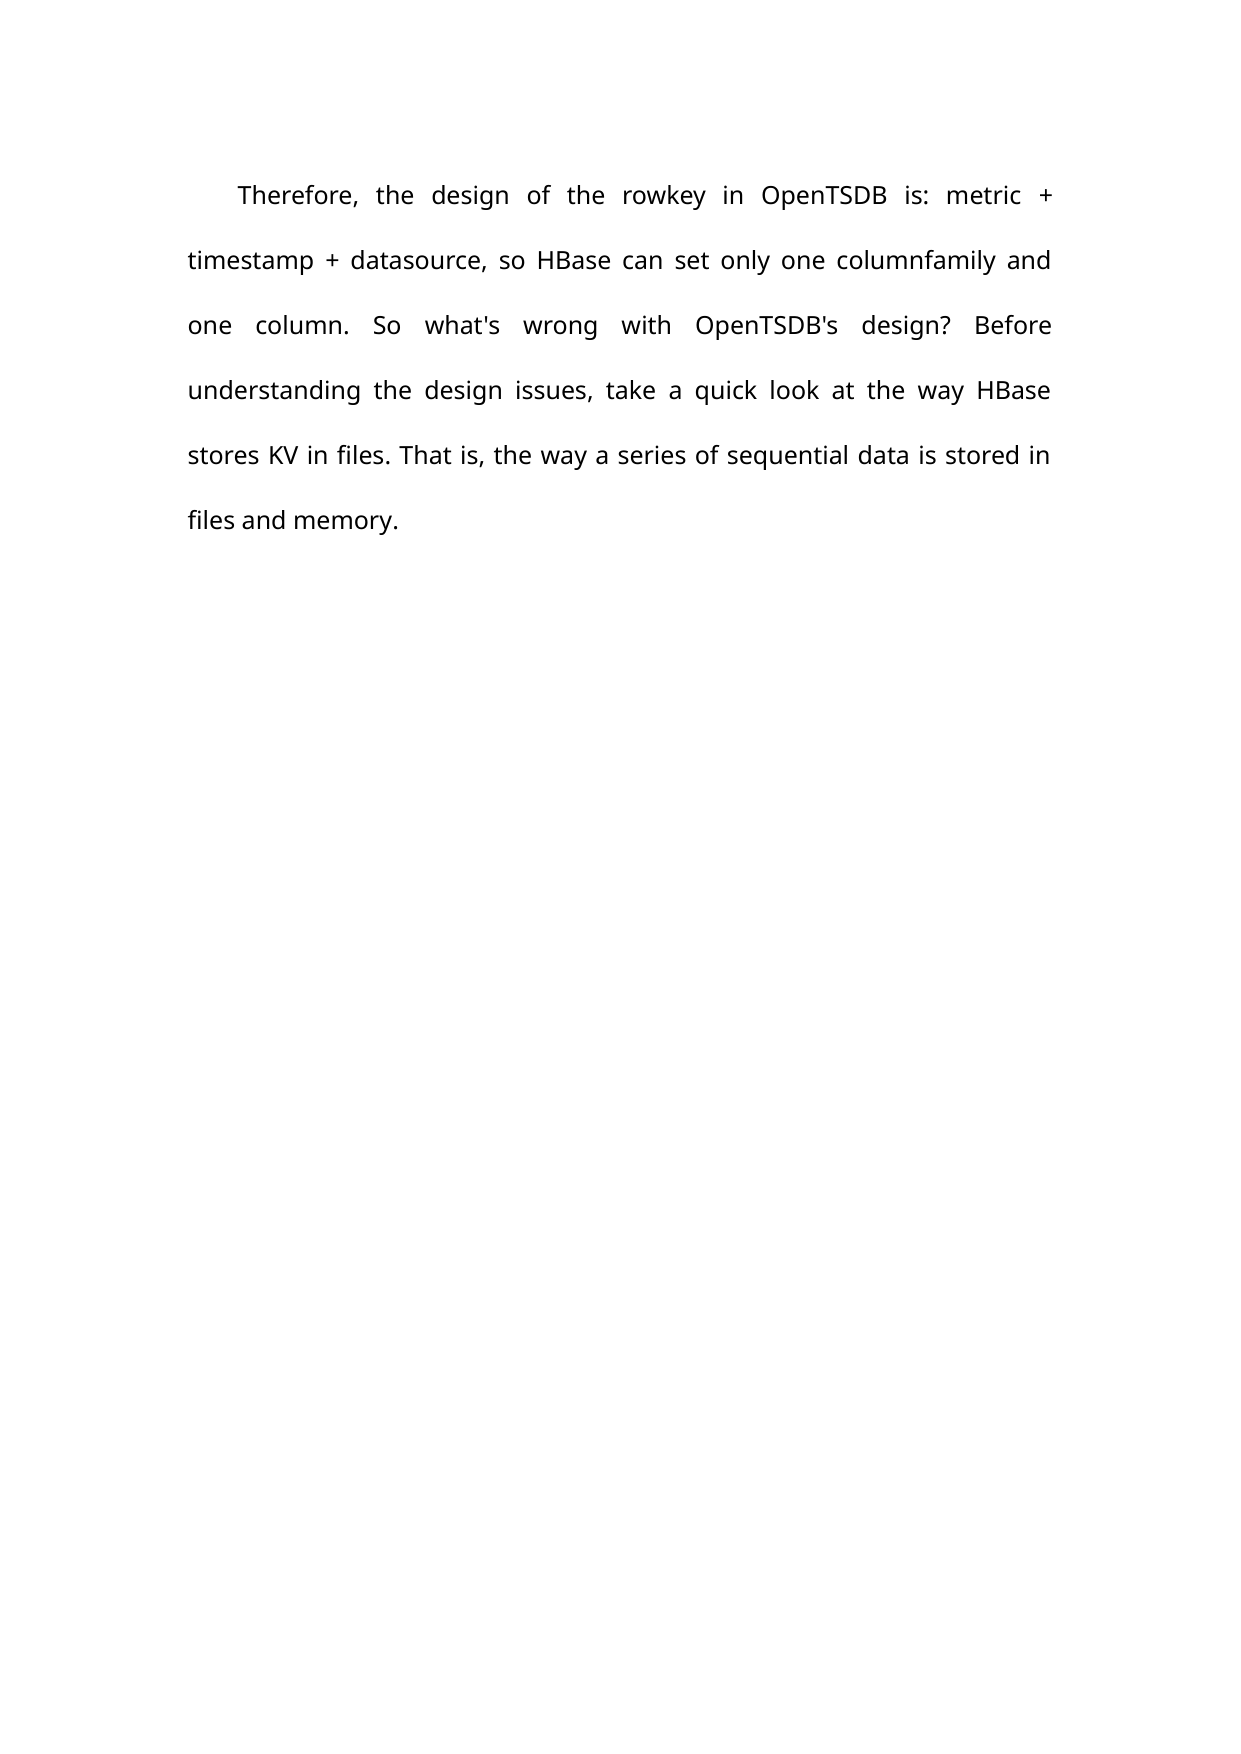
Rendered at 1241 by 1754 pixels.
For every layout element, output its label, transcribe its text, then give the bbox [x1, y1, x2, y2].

list Therefore, the design of the rowkey in OpenTSDB is: metric + timestamp + datasource, so HBase can set only one columnfamily and one column. So what's wrong with OpenTSDB's design? Before understanding the design issues, take a quick look at the way HBase stores KV in files. That is, the way a series of sequential data is stored in files and memory. [187, 162, 1053, 552]
